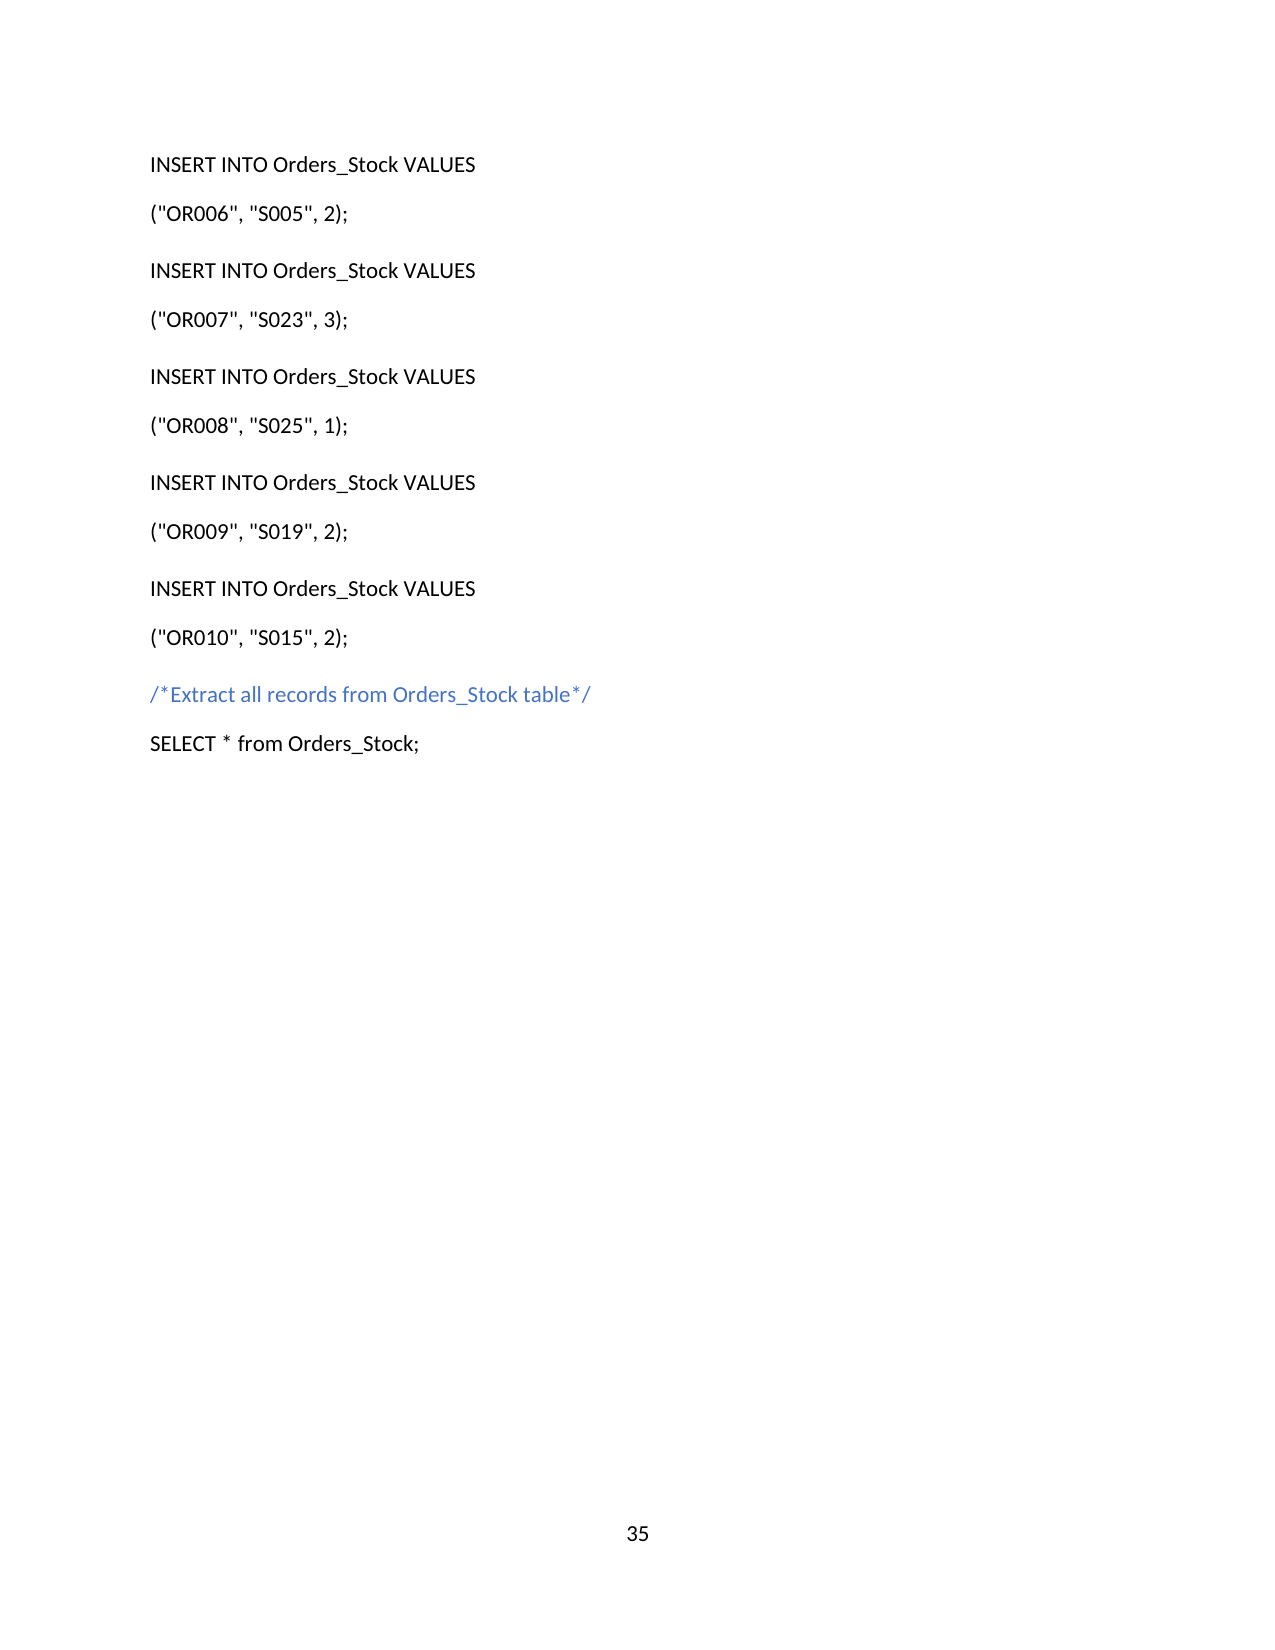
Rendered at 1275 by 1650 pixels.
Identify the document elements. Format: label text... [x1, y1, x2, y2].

text INSERT INTO Orders_Stock VALUES [150, 256, 1125, 284]
text ("OR006", "S005", 2); [150, 199, 1125, 227]
text ("OR008", "S025", 1); [150, 411, 1125, 439]
text INSERT INTO Orders_Stock VALUES [150, 468, 1125, 496]
text /*Extract all records from Orders_Stock table*/ [150, 680, 1125, 708]
text ("OR007", "S023", 3); [150, 305, 1125, 333]
text SELECT * from Orders_Stock; [150, 729, 1125, 757]
text INSERT INTO Orders_Stock VALUES [150, 150, 1125, 178]
text INSERT INTO Orders_Stock VALUES [150, 362, 1125, 390]
text ("OR010", "S015", 2); [150, 623, 1125, 651]
text INSERT INTO Orders_Stock VALUES [150, 574, 1125, 602]
text ("OR009", "S019", 2); [150, 517, 1125, 545]
